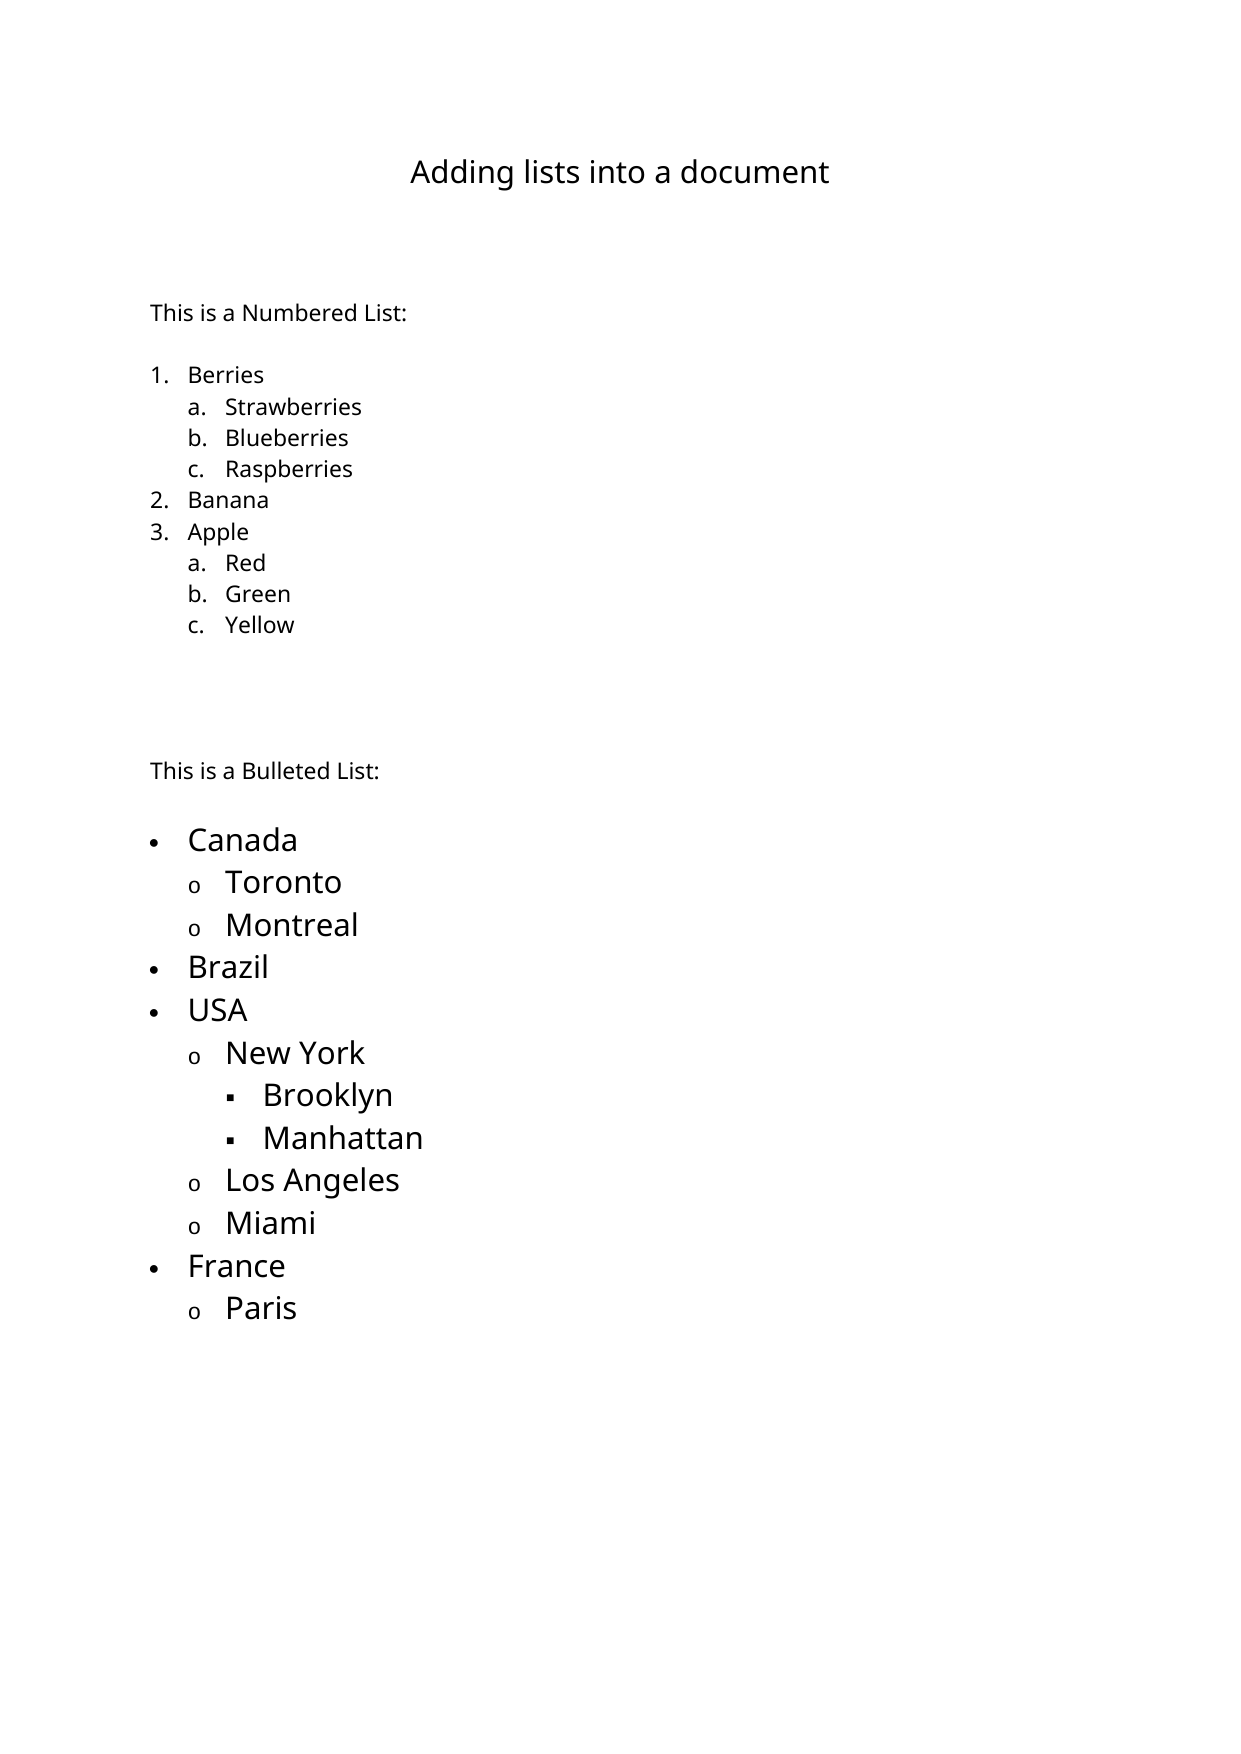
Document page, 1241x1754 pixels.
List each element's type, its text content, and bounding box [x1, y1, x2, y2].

list Raspberries [187, 453, 1090, 484]
text This is a Bulleted List: [150, 755, 1090, 818]
list Paris [187, 1286, 1090, 1329]
list Montreal [187, 903, 1090, 945]
list Green [187, 578, 1090, 609]
list USA [150, 988, 1090, 1031]
list Los Angeles [187, 1158, 1090, 1201]
list Miami [187, 1201, 1090, 1244]
list Brazil [150, 945, 1090, 988]
text This is a Numbered List: [150, 297, 1090, 359]
list Berries [150, 359, 1090, 391]
list Canada [150, 818, 1090, 860]
list New York [187, 1031, 1090, 1073]
list Brooklyn [225, 1073, 1090, 1116]
list Strawberries [187, 391, 1090, 422]
list Red [187, 547, 1090, 578]
list Yellow [187, 609, 1090, 641]
list France [150, 1244, 1090, 1286]
text Adding lists into a document [150, 150, 1090, 193]
list Toronto [187, 860, 1090, 903]
list Blueberries [187, 422, 1090, 453]
list Apple [150, 516, 1090, 547]
list Banana [150, 484, 1090, 516]
list Manhattan [225, 1116, 1090, 1158]
